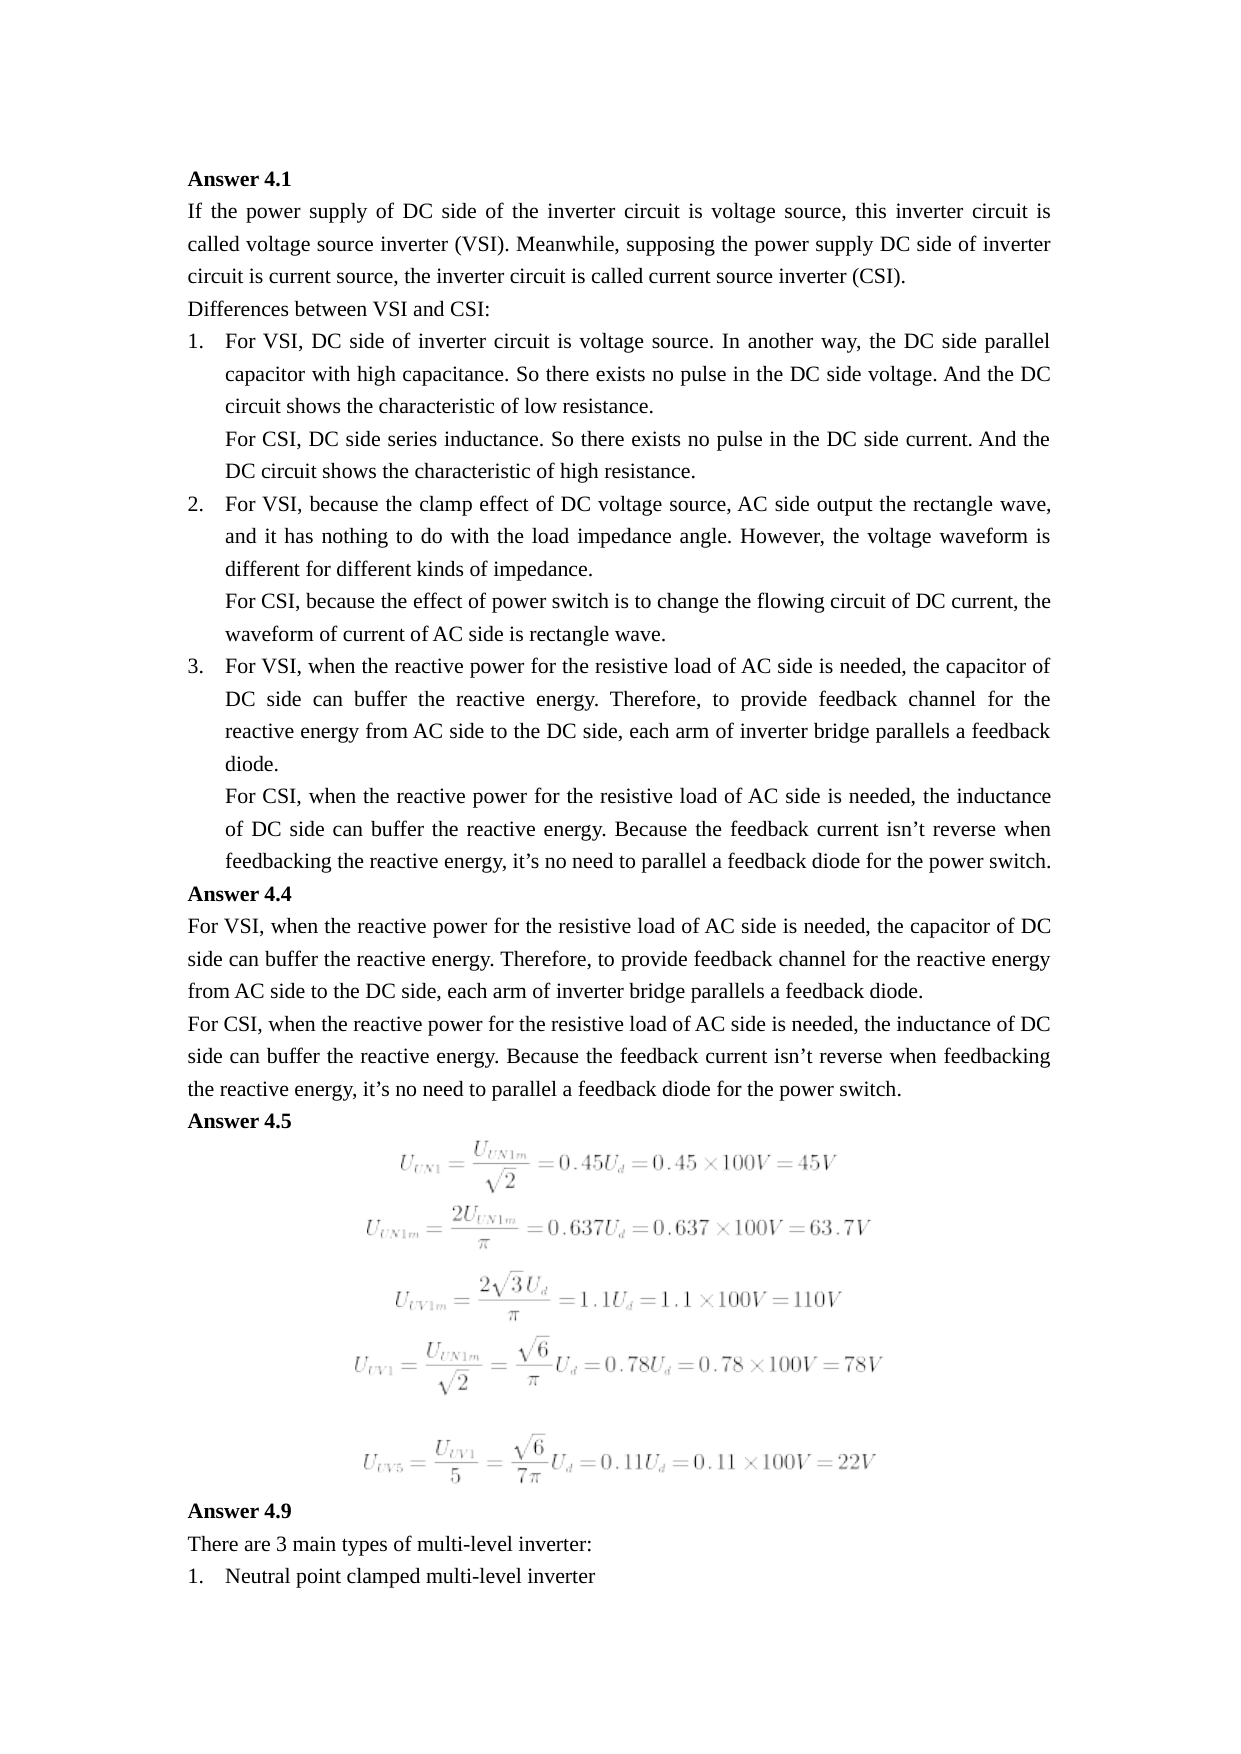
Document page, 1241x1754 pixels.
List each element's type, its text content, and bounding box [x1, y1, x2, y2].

text Answer 4.4 [187, 877, 1053, 909]
text Differences between VSI and CSI: [187, 292, 1053, 324]
list For CSI, DC side series inductance. So there exists no pulse in the DC side current. And the DC circuit shows the characteristic of high resistance. [225, 422, 1053, 487]
text There are 3 main types of multi-level inverter: [187, 1527, 1053, 1559]
list For VSI, when the reactive power for the resistive load of AC side is needed, the capacitor of DC side can buffer the reactive energy. Therefore, to provide feedback channel for the reactive energy from AC side to the DC side, each arm of inverter bridge parallels a feedback diode. [187, 649, 1053, 779]
text If the power supply of DC side of the inverter circuit is voltage source, this inverter circuit is called voltage source inverter (VSI). Meanwhile, supposing the power supply DC side of inverter circuit is current source, the inverter circuit is called current source inverter (CSI). [187, 194, 1053, 292]
list For VSI, DC side of inverter circuit is voltage source. In another way, the DC side parallel capacitor with high capacitance. So there exists no pulse in the DC side voltage. And the DC circuit shows the characteristic of low resistance. [187, 324, 1053, 422]
list For VSI, because the clamp effect of DC voltage source, AC side output the rectangle wave, and it has nothing to do with the load impedance angle. However, the voltage waveform is different for different kinds of impedance. [187, 487, 1053, 584]
text Answer 4.9 [187, 1494, 1053, 1527]
list Neutral point clamped multi-level inverter [187, 1559, 1053, 1592]
text Answer 4.5 [187, 1104, 1053, 1137]
list For CSI, because the effect of power switch is to change the flowing circuit of DC current, the waveform of current of AC side is rectangle wave. [225, 584, 1053, 649]
text For CSI, when the reactive power for the resistive load of AC side is needed, the inductance of DC side can buffer the reactive energy. Because the feedback current isn’t reverse when feedbacking the reactive energy, it’s no need to parallel a feedback diode for the power switch. [187, 1007, 1053, 1104]
text Answer 4.1 [187, 162, 1053, 194]
text For VSI, when the reactive power for the resistive load of AC side is needed, the capacitor of DC side can buffer the reactive energy. Therefore, to provide feedback channel for the reactive energy from AC side to the DC side, each arm of inverter bridge parallels a feedback diode. [187, 909, 1053, 1007]
list For CSI, when the reactive power for the resistive load of AC side is needed, the inductance of DC side can buffer the reactive energy. Because the feedback current isn’t reverse when feedbacking the reactive energy, it’s no need to parallel a feedback diode for the power switch. [225, 779, 1053, 877]
